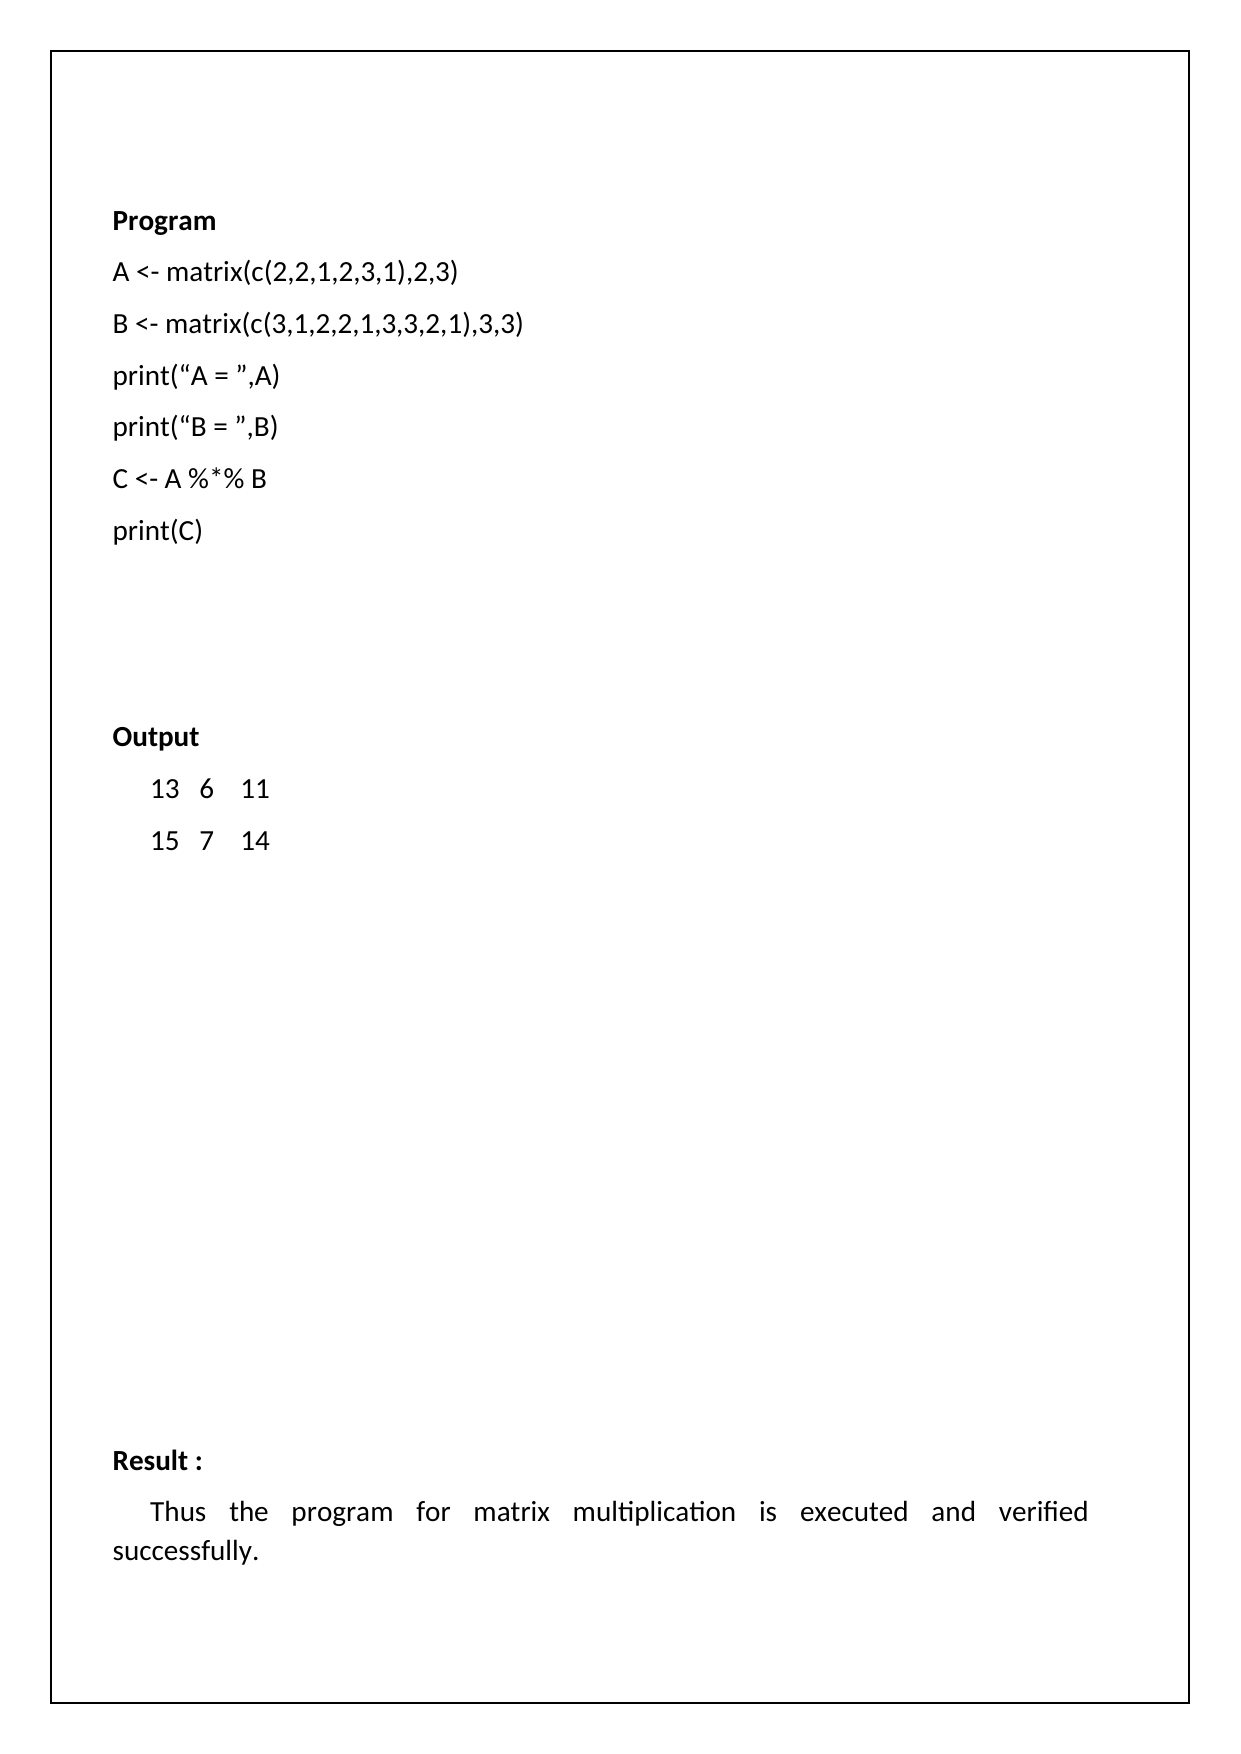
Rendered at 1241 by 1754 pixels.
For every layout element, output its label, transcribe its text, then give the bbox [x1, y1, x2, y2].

text 13 6 11 [112, 770, 1090, 806]
text Result : [112, 1442, 1090, 1477]
text print(C) [112, 512, 1090, 547]
text print(“B = ”,B) [112, 408, 1090, 444]
text A <- matrix(c(2,2,1,2,3,1),2,3) [112, 253, 1090, 289]
text print(“A = ”,A) [112, 357, 1090, 392]
text B <- matrix(c(3,1,2,2,1,3,3,2,1),3,3) [112, 305, 1090, 341]
text Program [112, 202, 1090, 237]
text Thus the program for matrix multiplication is executed and verified successfully. [112, 1493, 1090, 1568]
text 15 7 14 [112, 822, 1090, 857]
text C <- A %*% B [112, 460, 1090, 496]
text Output [112, 718, 1090, 754]
